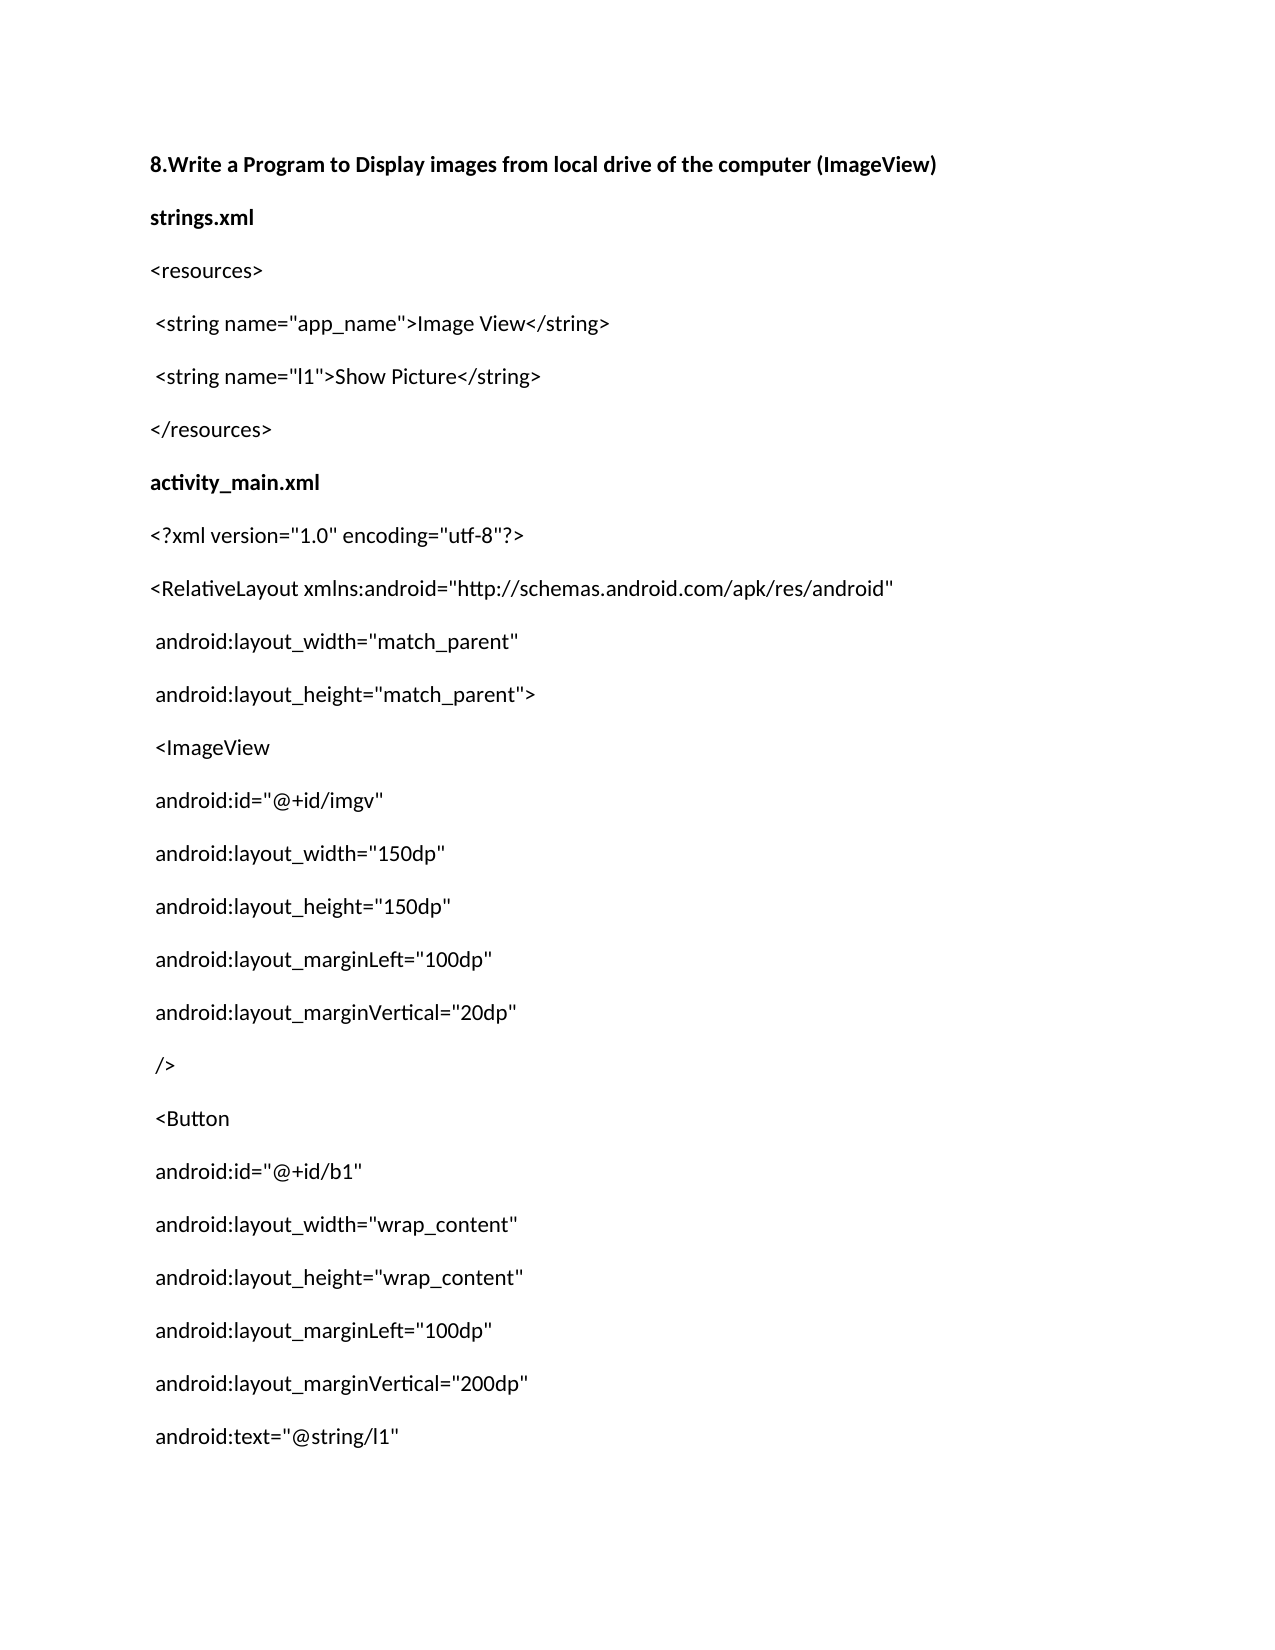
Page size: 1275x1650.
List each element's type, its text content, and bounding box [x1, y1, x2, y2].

text android:layout_height="match_parent"> [150, 680, 1125, 708]
text <string name="app_name">Image View</string> [150, 309, 1125, 337]
text android:layout_height="wrap_content" [150, 1263, 1125, 1291]
text <resources> [150, 256, 1125, 284]
text </resources> [150, 415, 1125, 443]
text <RelativeLayout xmlns:android="http://schemas.android.com/apk/res/android" [150, 574, 1125, 602]
text android:layout_width="wrap_content" [150, 1210, 1125, 1238]
text android:text="@string/l1" [150, 1422, 1125, 1451]
text /> [150, 1051, 1125, 1079]
text android:layout_marginVertical="200dp" [150, 1369, 1125, 1397]
text android:layout_marginVertical="20dp" [150, 998, 1125, 1026]
text android:id="@+id/b1" [150, 1157, 1125, 1185]
text <string name="l1">Show Picture</string> [150, 362, 1125, 390]
text android:layout_width="150dp" [150, 839, 1125, 867]
text <Button [150, 1104, 1125, 1132]
text activity_main.xml [150, 468, 1125, 496]
text <ImageView [150, 733, 1125, 761]
text android:layout_width="match_parent" [150, 627, 1125, 655]
text android:layout_height="150dp" [150, 892, 1125, 920]
text android:id="@+id/imgv" [150, 786, 1125, 814]
text android:layout_marginLeft="100dp" [150, 1316, 1125, 1344]
text android:layout_marginLeft="100dp" [150, 945, 1125, 973]
text <?xml version="1.0" encoding="utf-8"?> [150, 521, 1125, 549]
text 8.Write a Program to Display images from local drive of the computer (ImageView) [150, 150, 1125, 178]
text strings.xml [150, 203, 1125, 231]
